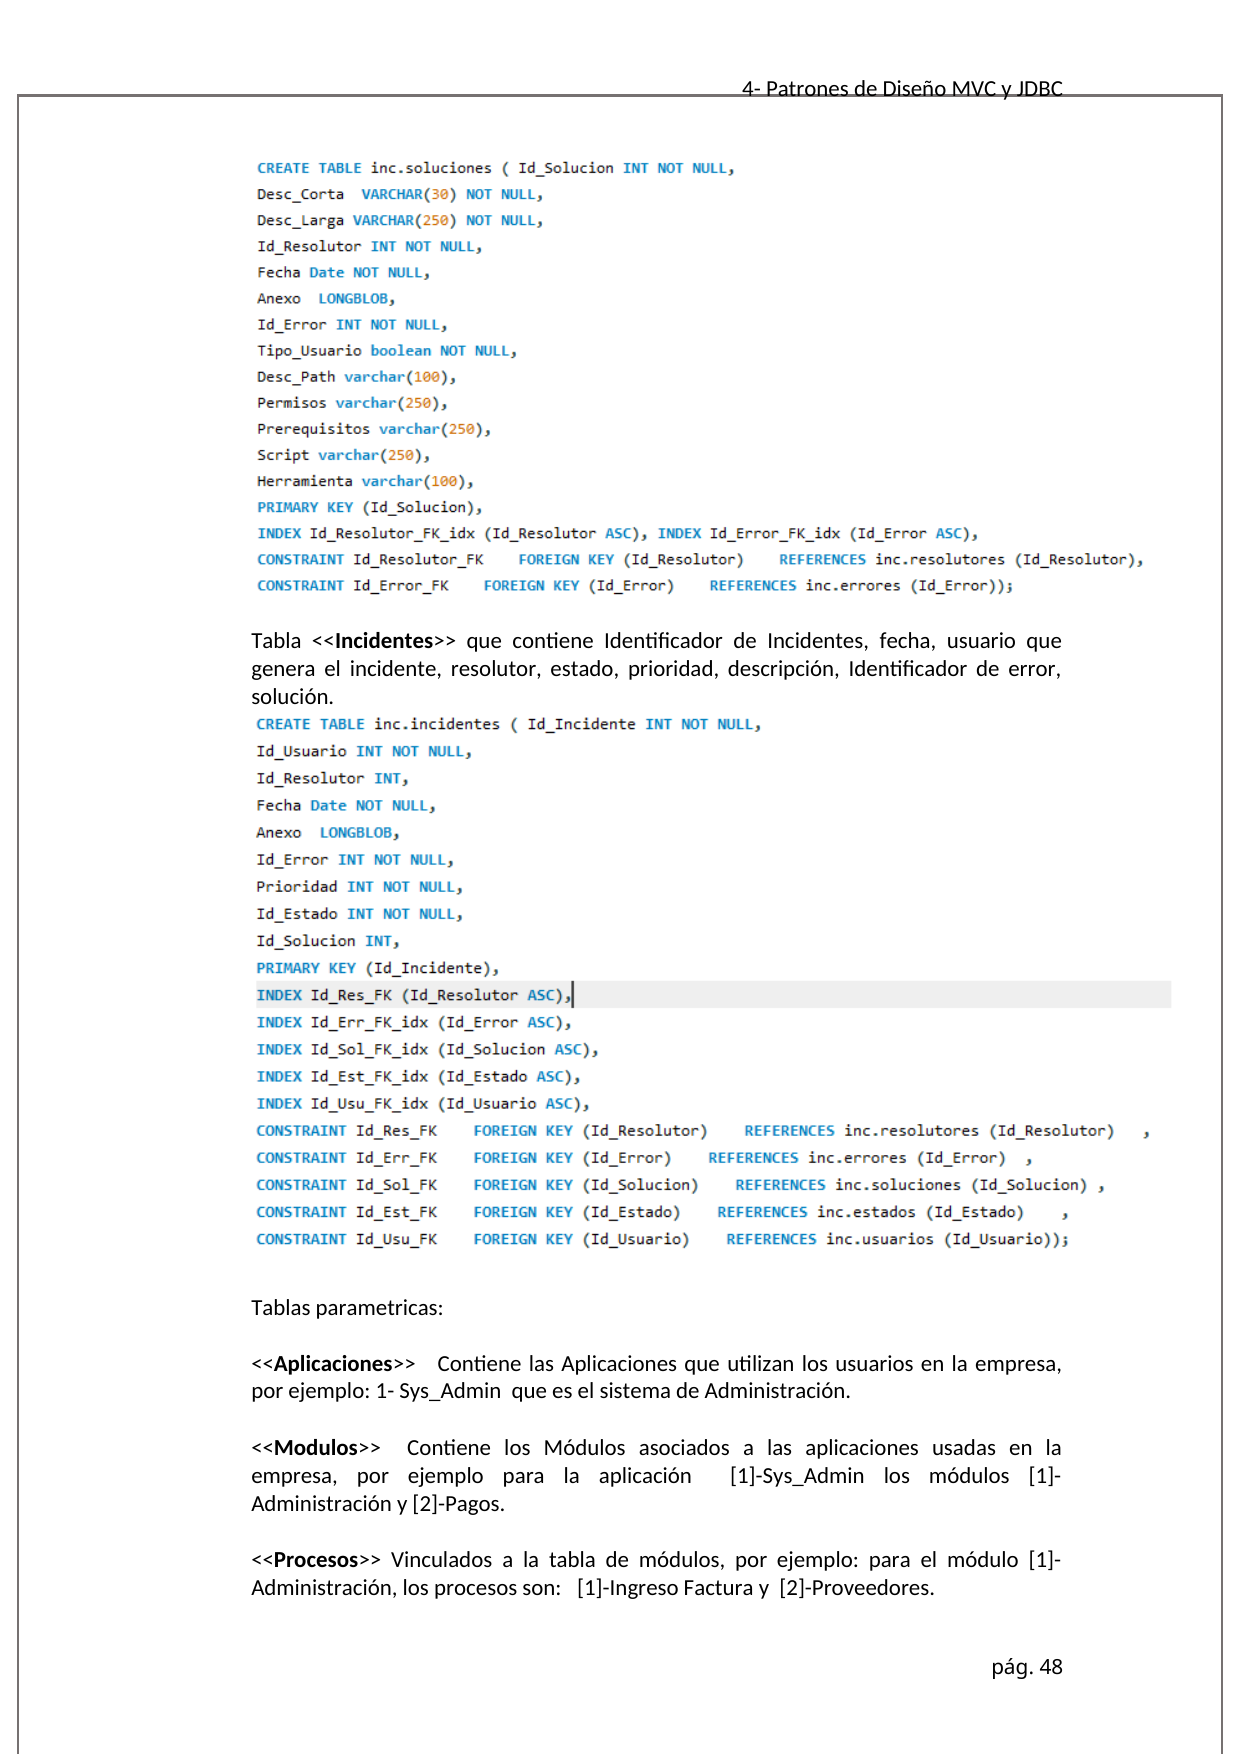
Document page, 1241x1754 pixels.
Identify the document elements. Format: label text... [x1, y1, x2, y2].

text Tabla <<Incidentes>> que contiene Identificador de Incidentes, fecha, usuario que genera el incidente, resolutor, estado, prioridad, descripción, Identificador de error, solución. [251, 626, 1063, 710]
text Tablas parametricas: [251, 1293, 1063, 1321]
picture [251, 147, 1172, 598]
picture [251, 710, 1172, 1265]
text <<Modulos>> Contiene los Módulos asociados a las aplicaciones usadas en la empresa, por ejemplo para la aplicación [1]-Sys_Admin los módulos [1]-Administración y [2]-Pagos. [251, 1433, 1063, 1517]
text <<Aplicaciones>> Contiene las Aplicaciones que utilizan los usuarios en la empresa, por ejemplo: 1- Sys_Admin que es el sistema de Administración. [251, 1349, 1063, 1405]
text <<Procesos>> Vinculados a la tabla de módulos, por ejemplo: para el módulo [1]-Administración, los procesos son: [1]-Ingreso Factura y [2]-Proveedores. [251, 1545, 1063, 1601]
